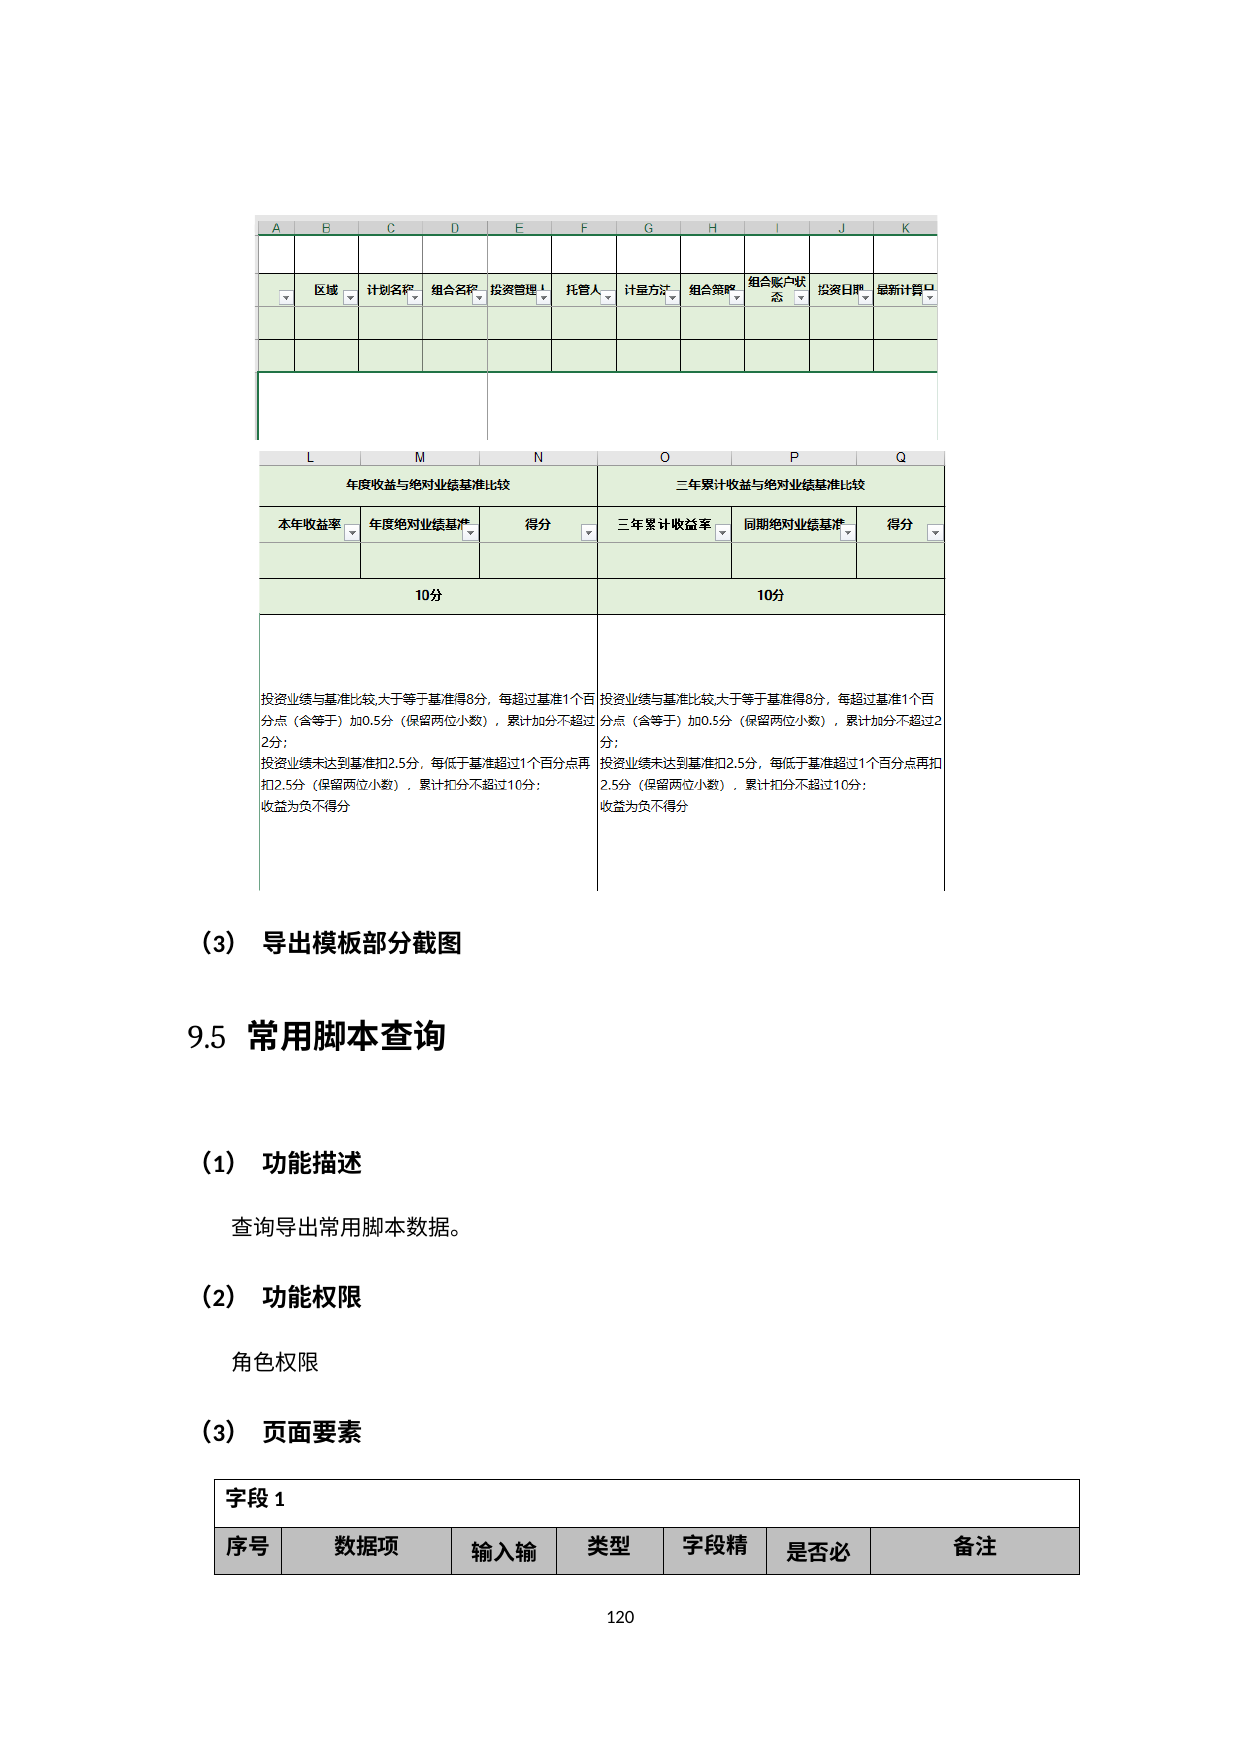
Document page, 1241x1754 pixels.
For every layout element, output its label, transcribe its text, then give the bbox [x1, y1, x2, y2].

text 角色权限 [187, 1345, 1053, 1377]
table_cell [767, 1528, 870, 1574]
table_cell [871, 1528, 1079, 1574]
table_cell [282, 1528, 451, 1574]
list 功能权限 [187, 1263, 1053, 1328]
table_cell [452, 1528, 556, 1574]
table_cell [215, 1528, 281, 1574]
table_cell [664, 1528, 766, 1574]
text 查询导出常用脚本数据。 [187, 1210, 1053, 1242]
list 功能描述 [187, 1129, 1053, 1194]
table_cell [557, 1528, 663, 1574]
picture [254, 215, 938, 440]
subtitle 常用脚本查询 [187, 1002, 1031, 1067]
list 页面要素 [187, 1398, 1053, 1463]
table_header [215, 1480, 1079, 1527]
picture [259, 451, 946, 891]
